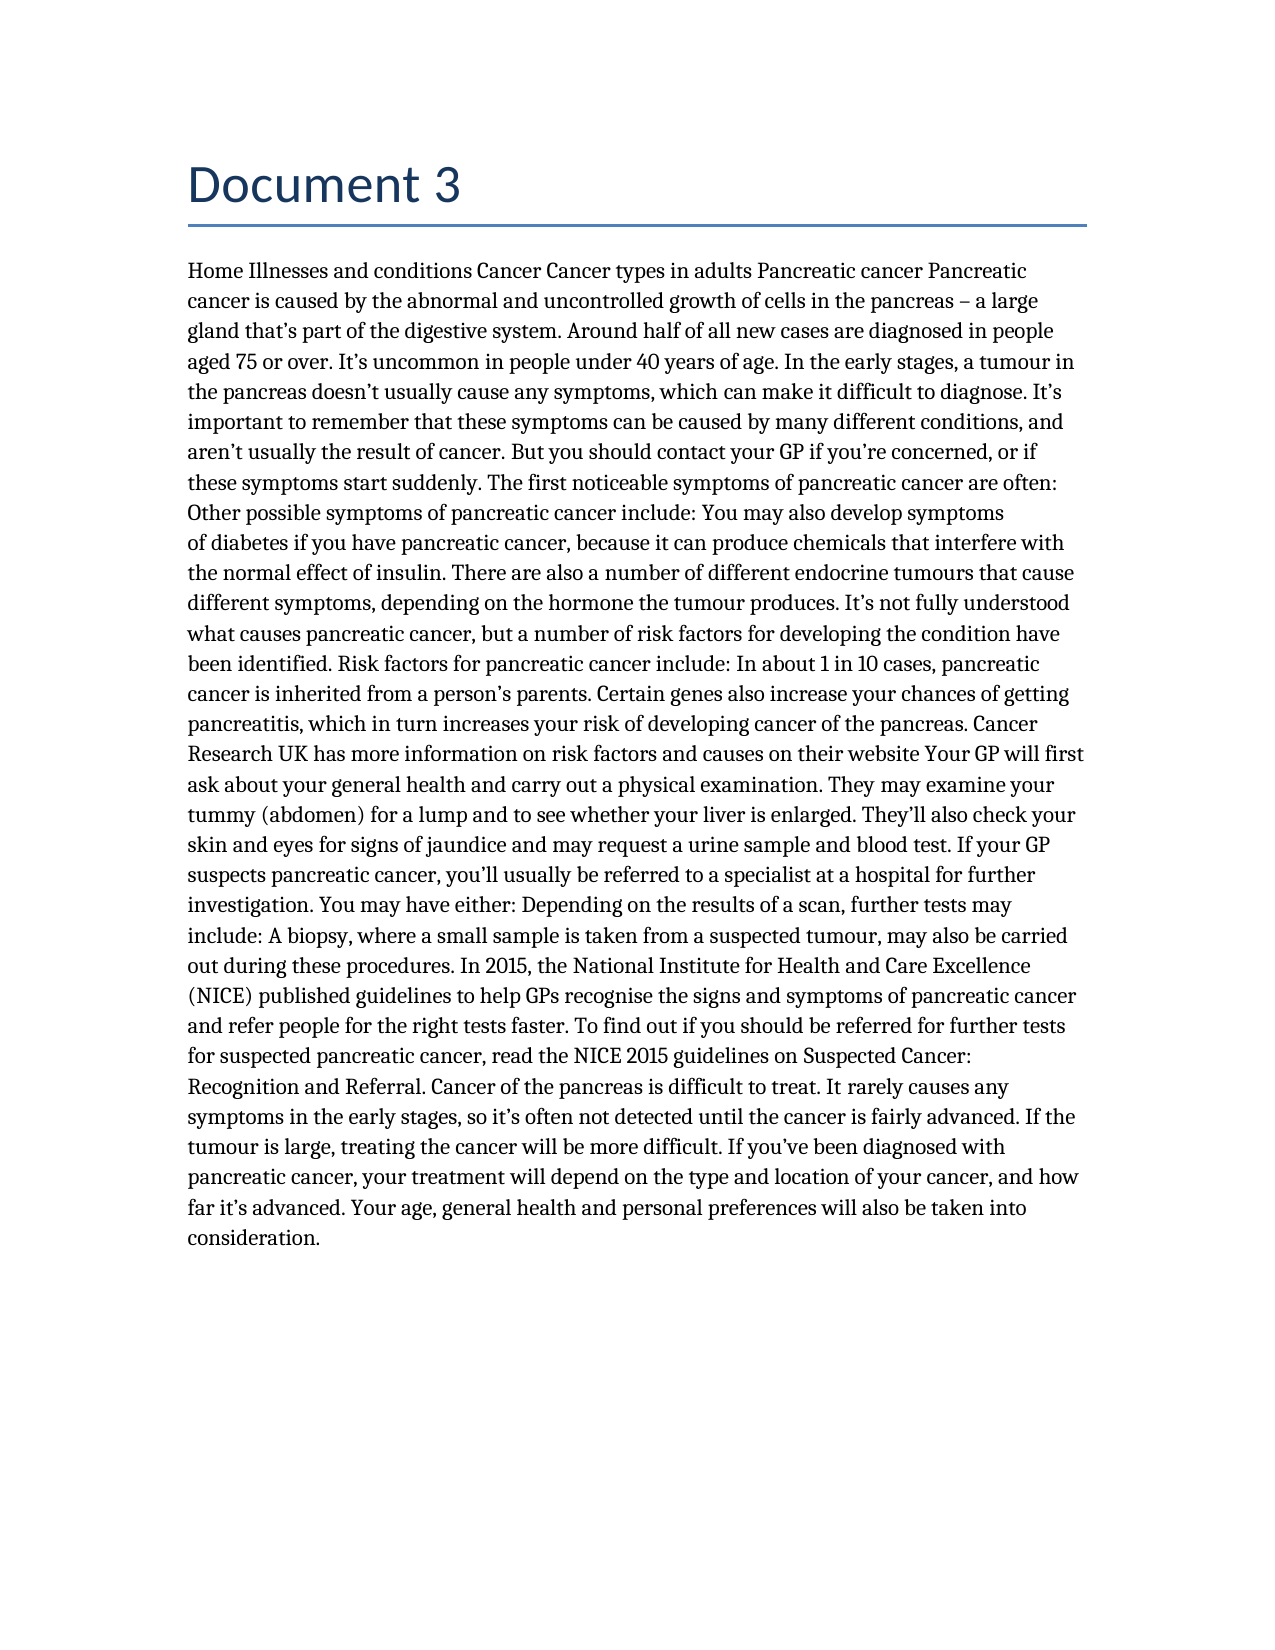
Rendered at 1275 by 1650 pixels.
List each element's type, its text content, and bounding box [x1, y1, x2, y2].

text Home Illnesses and conditions Cancer Cancer types in adults Pancreatic cancer Pancreatic cancer is caused by the abnormal and uncontrolled growth of cells in the pancreas – a large gland that’s part of the digestive system. Around half of all new cases are diagnosed in people aged 75 or over. It’s uncommon in people under 40 years of age. In the early stages, a tumour in the pancreas doesn’t usually cause any symptoms, which can make it difficult to diagnose. It’s important to remember that these symptoms can be caused by many different conditions, and aren’t usually the result of cancer. But you should contact your GP if you’re concerned, or if these symptoms start suddenly. The first noticeable symptoms of pancreatic cancer are often: Other possible symptoms of pancreatic cancer include: You may also develop symptoms of diabetes if you have pancreatic cancer, because it can produce chemicals that interfere with the normal effect of insulin. There are also a number of different endocrine tumours that cause different symptoms, depending on the hormone the tumour produces. It’s not fully understood what causes pancreatic cancer, but a number of risk factors for developing the condition have been identified. Risk factors for pancreatic cancer include: In about 1 in 10 cases, pancreatic cancer is inherited from a person’s parents. Certain genes also increase your chances of getting pancreatitis, which in turn increases your risk of developing cancer of the pancreas. Cancer Research UK has more information on risk factors and causes on their website Your GP will first ask about your general health and carry out a physical examination. They may examine your tummy (abdomen) for a lump and to see whether your liver is enlarged. They’ll also check your skin and eyes for signs of jaundice and may request a urine sample and blood test. If your GP suspects pancreatic cancer, you’ll usually be referred to a specialist at a hospital for further investigation. You may have either: Depending on the results of a scan, further tests may include: A biopsy, where a small sample is taken from a suspected tumour, may also be carried out during these procedures. In 2015, the National Institute for Health and Care Excellence (NICE) published guidelines to help GPs recognise the signs and symptoms of pancreatic cancer and refer people for the right tests faster. To find out if you should be referred for further tests for suspected pancreatic cancer, read the NICE 2015 guidelines on Suspected Cancer: Recognition and Referral. Cancer of the pancreas is difficult to treat. It rarely causes any symptoms in the early stages, so it’s often not detected until the cancer is fairly advanced. If the tumour is large, treating the cancer will be more difficult. If you’ve been diagnosed with pancreatic cancer, your treatment will depend on the type and location of your cancer, and how far it’s advanced. Your age, general health and personal preferences will also be taken into consideration. [187, 258, 1087, 1251]
title Document 3 [187, 150, 1087, 227]
